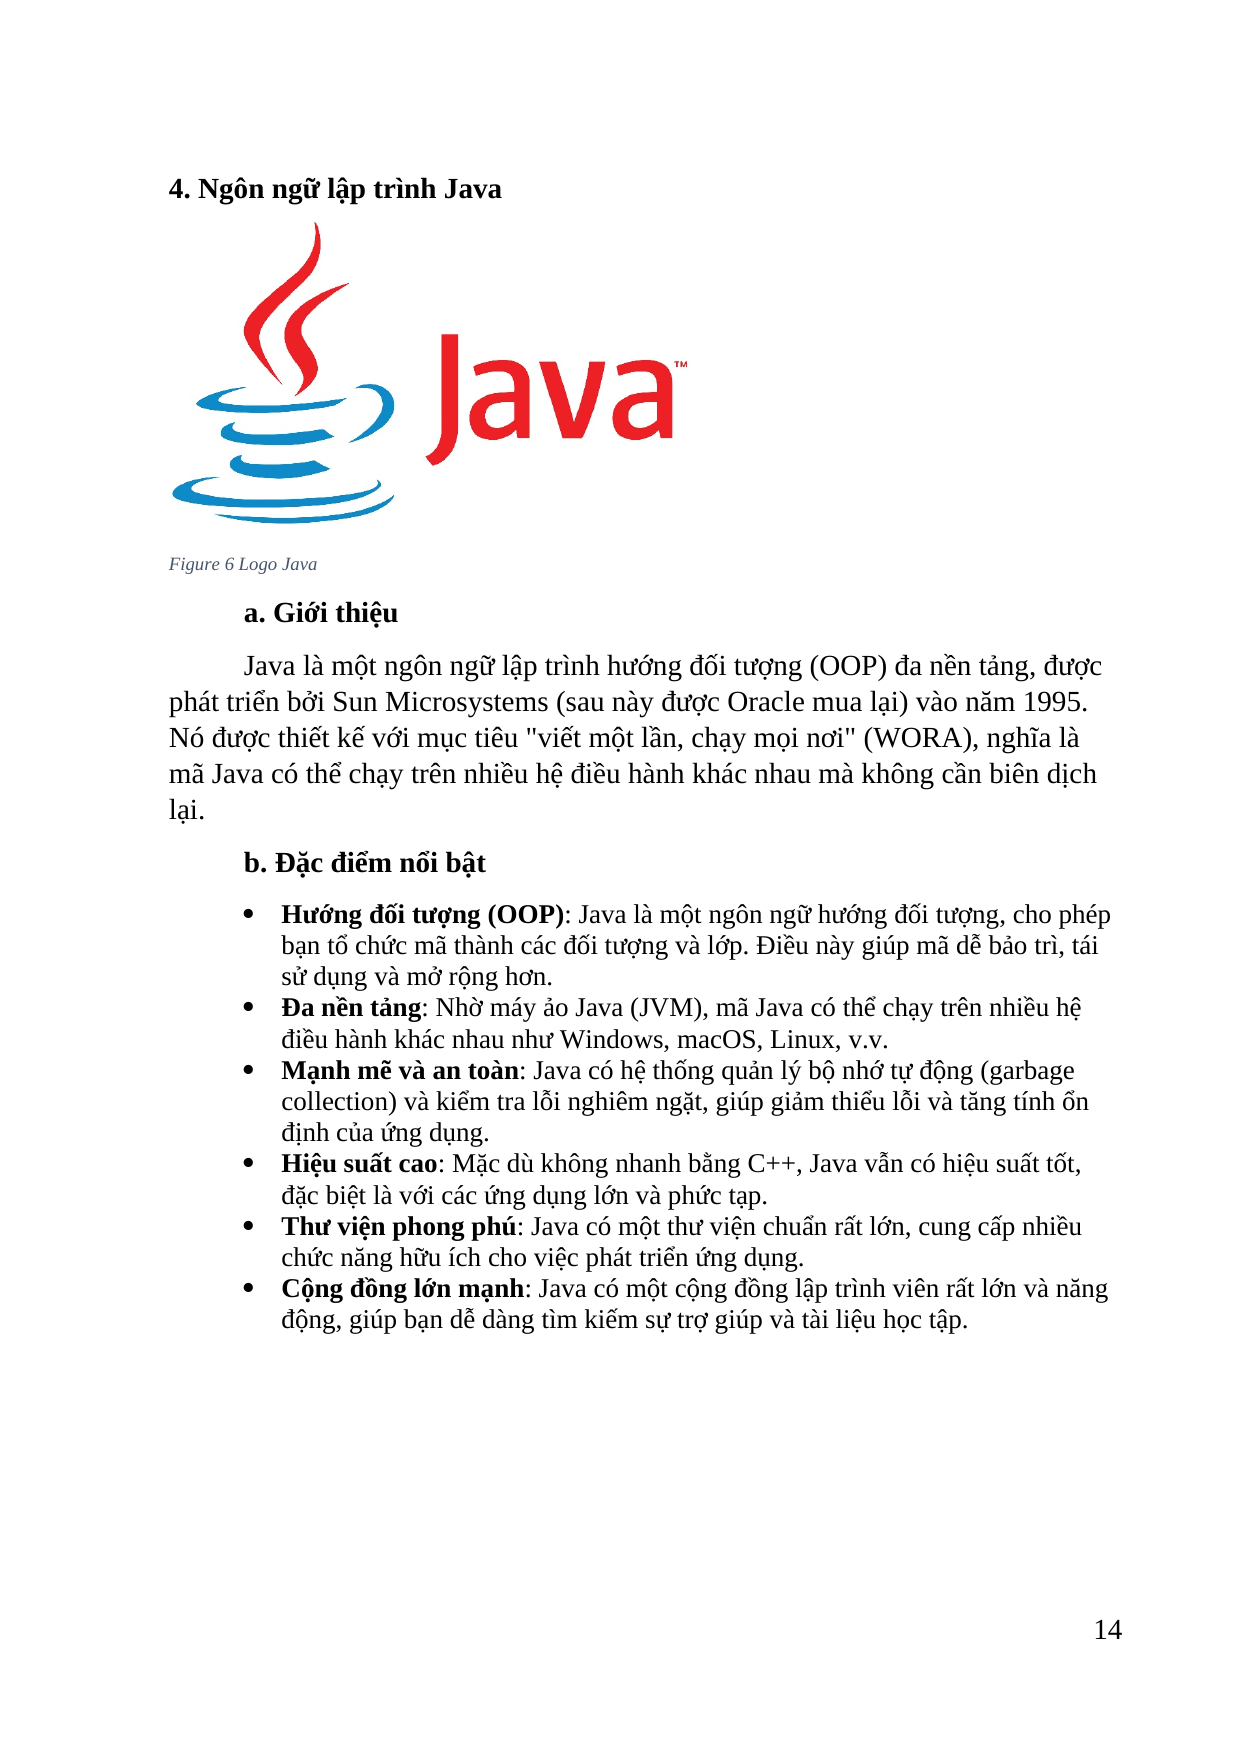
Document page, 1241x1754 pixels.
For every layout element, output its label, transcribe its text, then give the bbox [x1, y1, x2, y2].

list Đa nền tảng: Nhờ máy ảo Java (JVM), mã Java có thể chạy trên nhiều hệ điều hành khác nhau như Windows, macOS, Linux, v.v. [244, 992, 1122, 1054]
text Java là một ngôn ngữ lập trình hướng đối tượng (OOP) đa nền tảng, được phát triển bởi Sun Microsystems (sau này được Oracle mua lại) vào năm 1995. Nó được thiết kế với mục tiêu "viết một lần, chạy mọi nơi" (WORA), nghĩa là mã Java có thể chạy trên nhiều hệ điều hành khác nhau mà không cần biên dịch lại. [169, 648, 1122, 826]
list Mạnh mẽ và an toàn: Java có hệ thống quản lý bộ nhớ tự động (garbage collection) và kiểm tra lỗi nghiêm ngặt, giúp giảm thiểu lỗi và tăng tính ổn định của ứng dụng. [244, 1054, 1122, 1147]
list Hiệu suất cao: Mặc dù không nhanh bằng C++, Java vẫn có hiệu suất tốt, đặc biệt là với các ứng dụng lớn và phức tạp. [244, 1147, 1122, 1210]
list Hướng đối tượng (OOP): Java là một ngôn ngữ hướng đối tượng, cho phép bạn tổ chức mã thành các đối tượng và lớp. Điều này giúp mã dễ bảo trì, tái sử dụng và mở rộng hơn. [244, 898, 1122, 992]
list Thư viện phong phú: Java có một thư viện chuẩn rất lớn, cung cấp nhiều chức năng hữu ích cho việc phát triển ứng dụng. [244, 1210, 1122, 1272]
subtitle 4. Ngôn ngữ lập trình Java [169, 171, 1122, 204]
text a. Giới thiệu [169, 595, 1122, 628]
text b. Đặc điểm nổi bật [169, 845, 1122, 879]
picture [168, 207, 691, 534]
list Cộng đồng lớn mạnh: Java có một cộng đồng lập trình viên rất lớn và năng động, giúp bạn dễ dàng tìm kiếm sự trợ giúp và tài liệu học tập. [244, 1272, 1122, 1335]
